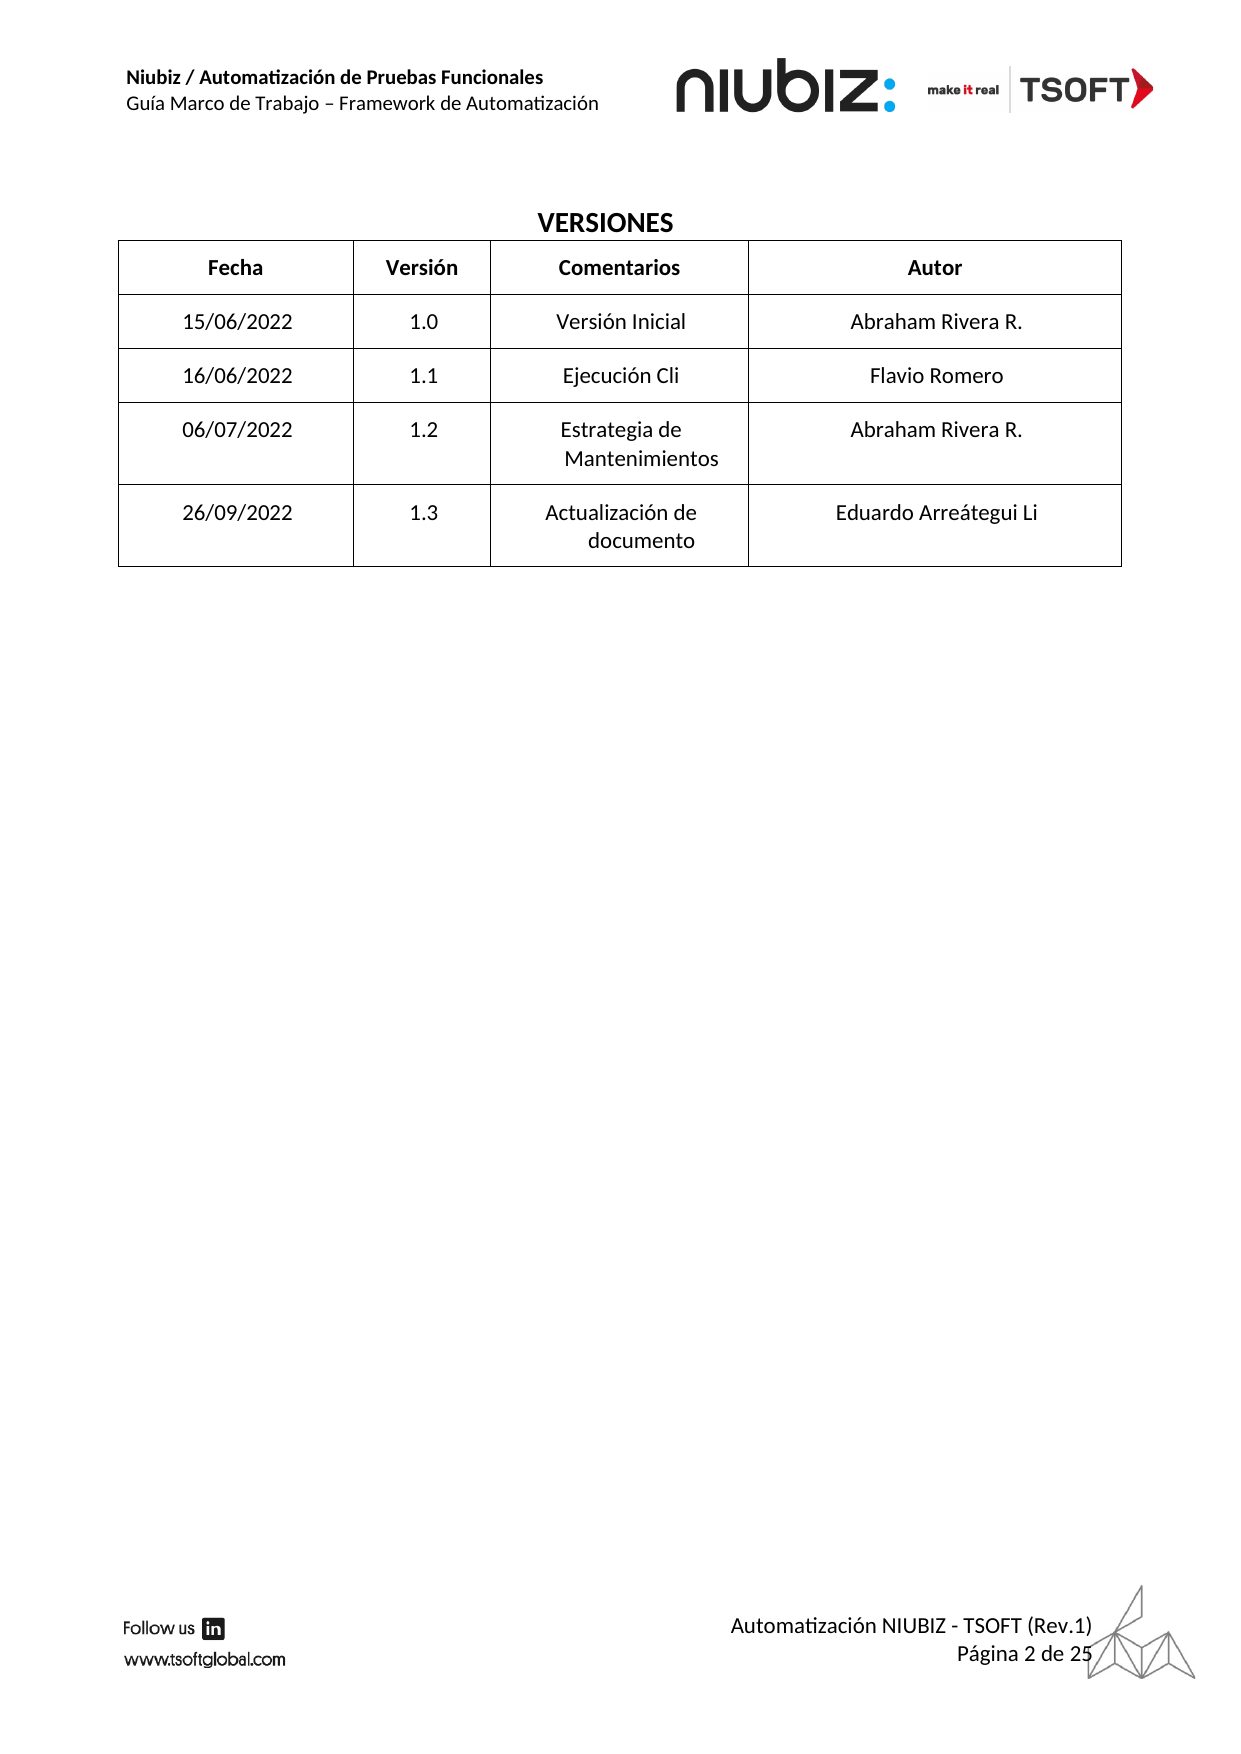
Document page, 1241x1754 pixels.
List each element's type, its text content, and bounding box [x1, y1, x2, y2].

table_header Comentarios [491, 241, 748, 294]
table_cell 15/06/2022 [119, 295, 353, 348]
table_header Autor [749, 241, 1121, 294]
table_cell 1.2 [354, 403, 490, 484]
table_cell Actualización de documento [491, 485, 748, 566]
text VERSIONES [118, 204, 1093, 240]
table_cell Eduardo Arreátegui Li [749, 485, 1121, 566]
table_header Versión [354, 241, 490, 294]
picture [1087, 1585, 1196, 1679]
table_cell 1.0 [354, 295, 490, 348]
table_cell 1.1 [354, 349, 490, 402]
table_cell Abraham Rivera R. [749, 403, 1121, 484]
table_cell 16/06/2022 [119, 349, 353, 402]
table_cell Estrategia de Mantenimientos [491, 403, 748, 484]
table_cell Versión Inicial [491, 295, 748, 348]
picture [676, 58, 896, 113]
table_cell Flavio Romero [749, 349, 1121, 402]
picture [118, 1610, 290, 1675]
table_cell 06/07/2022 [119, 403, 353, 484]
picture [928, 66, 1154, 113]
table_cell Ejecución Cli [491, 349, 748, 402]
table_cell 26/09/2022 [119, 485, 353, 566]
table_cell 1.3 [354, 485, 490, 566]
table_header Fecha [119, 241, 353, 294]
table_cell Abraham Rivera R. [749, 295, 1121, 348]
